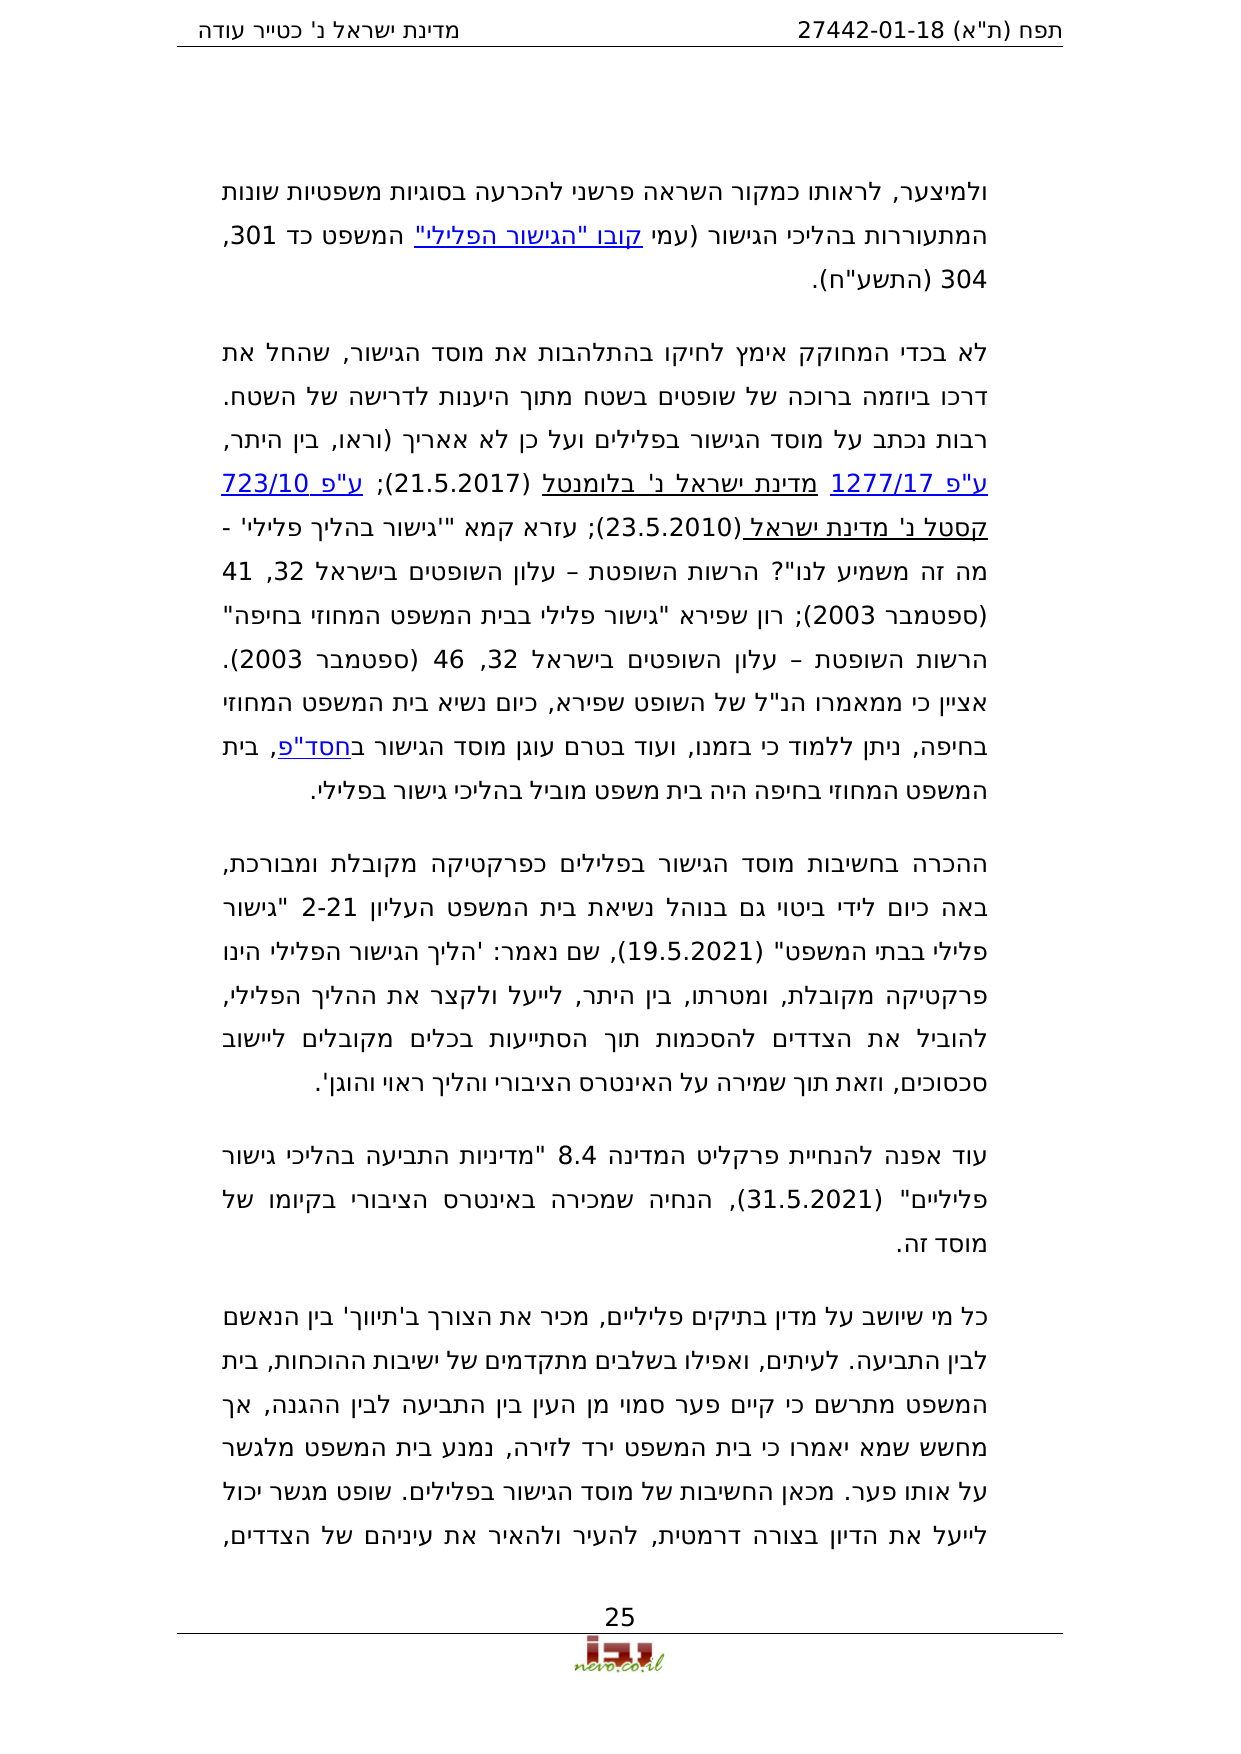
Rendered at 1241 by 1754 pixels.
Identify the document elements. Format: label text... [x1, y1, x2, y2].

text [222, 1302, 988, 1551]
text ההכרה בחשיבות מוסד הגישור בפלילים כפרקטיקה מקובלת ומבורכת, באה כיום לידי ביטוי גם בנוהל נשיאת בית המשפט העליון 2-21 "גישור פלילי בבתי המשפט" (19.5.2021), שם נאמר: 'הליך הגישור הפלילי הינו פרקטיקה מקובלת, ומטרתו, בין היתר, לייעל ולקצר את ההליך הפלילי, להוביל את הצדדים להסכמות תוך הסתייעות בכלים מקובלים ליישוב סכסוכים, וזאת תוך שמירה על האינטרס הציבורי והליך ראוי והוגן'. [222, 849, 988, 1098]
picture [574, 1635, 666, 1673]
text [222, 177, 988, 294]
text לא בכדי המחוקק אימץ לחיקו בהתלהבות את מוסד הגישור, שהחל את דרכו ביוזמה ברוכה של שופטים בשטח מתוך היענות לדרישה של השטח. רבות נכתב על מוסד הגישור בפלילים ועל כן לא אאריך (וראו, בין היתר, ע"פ 1277/17 מדינת ישראל נ' בלומנטל (21.5.2017); ע"פ 723/10 קסטל נ' מדינת ישראל (23.5.2010); עזרא קמא "'גישור בהליך פלילי' - מה זה משמיע לנו"? הרשות השופטת – עלון השופטים בישראל 32, 41 (ספטמבר 2003); רון שפירא "גישור פלילי בבית המשפט המחוזי בחיפה" הרשות השופטת – עלון השופטים בישראל 32, 46 (ספטמבר 2003). אציין כי ממאמרו הנ"ל של השופט שפירא, כיום נשיא בית המשפט המחוזי בחיפה, ניתן ללמוד כי בזמנו, ועוד בטרם עוגן מוסד הגישור בחסד"פ, בית המשפט המחוזי בחיפה היה בית משפט מוביל בהליכי גישור בפלילי. [222, 338, 988, 806]
text עוד אפנה להנחיית פרקליט המדינה 8.4 "מדיניות התביעה בהליכי גישור פליליים" (31.5.2021), הנחיה שמכירה באינטרס הציבורי בקיומו של מוסד זה. [222, 1141, 988, 1258]
